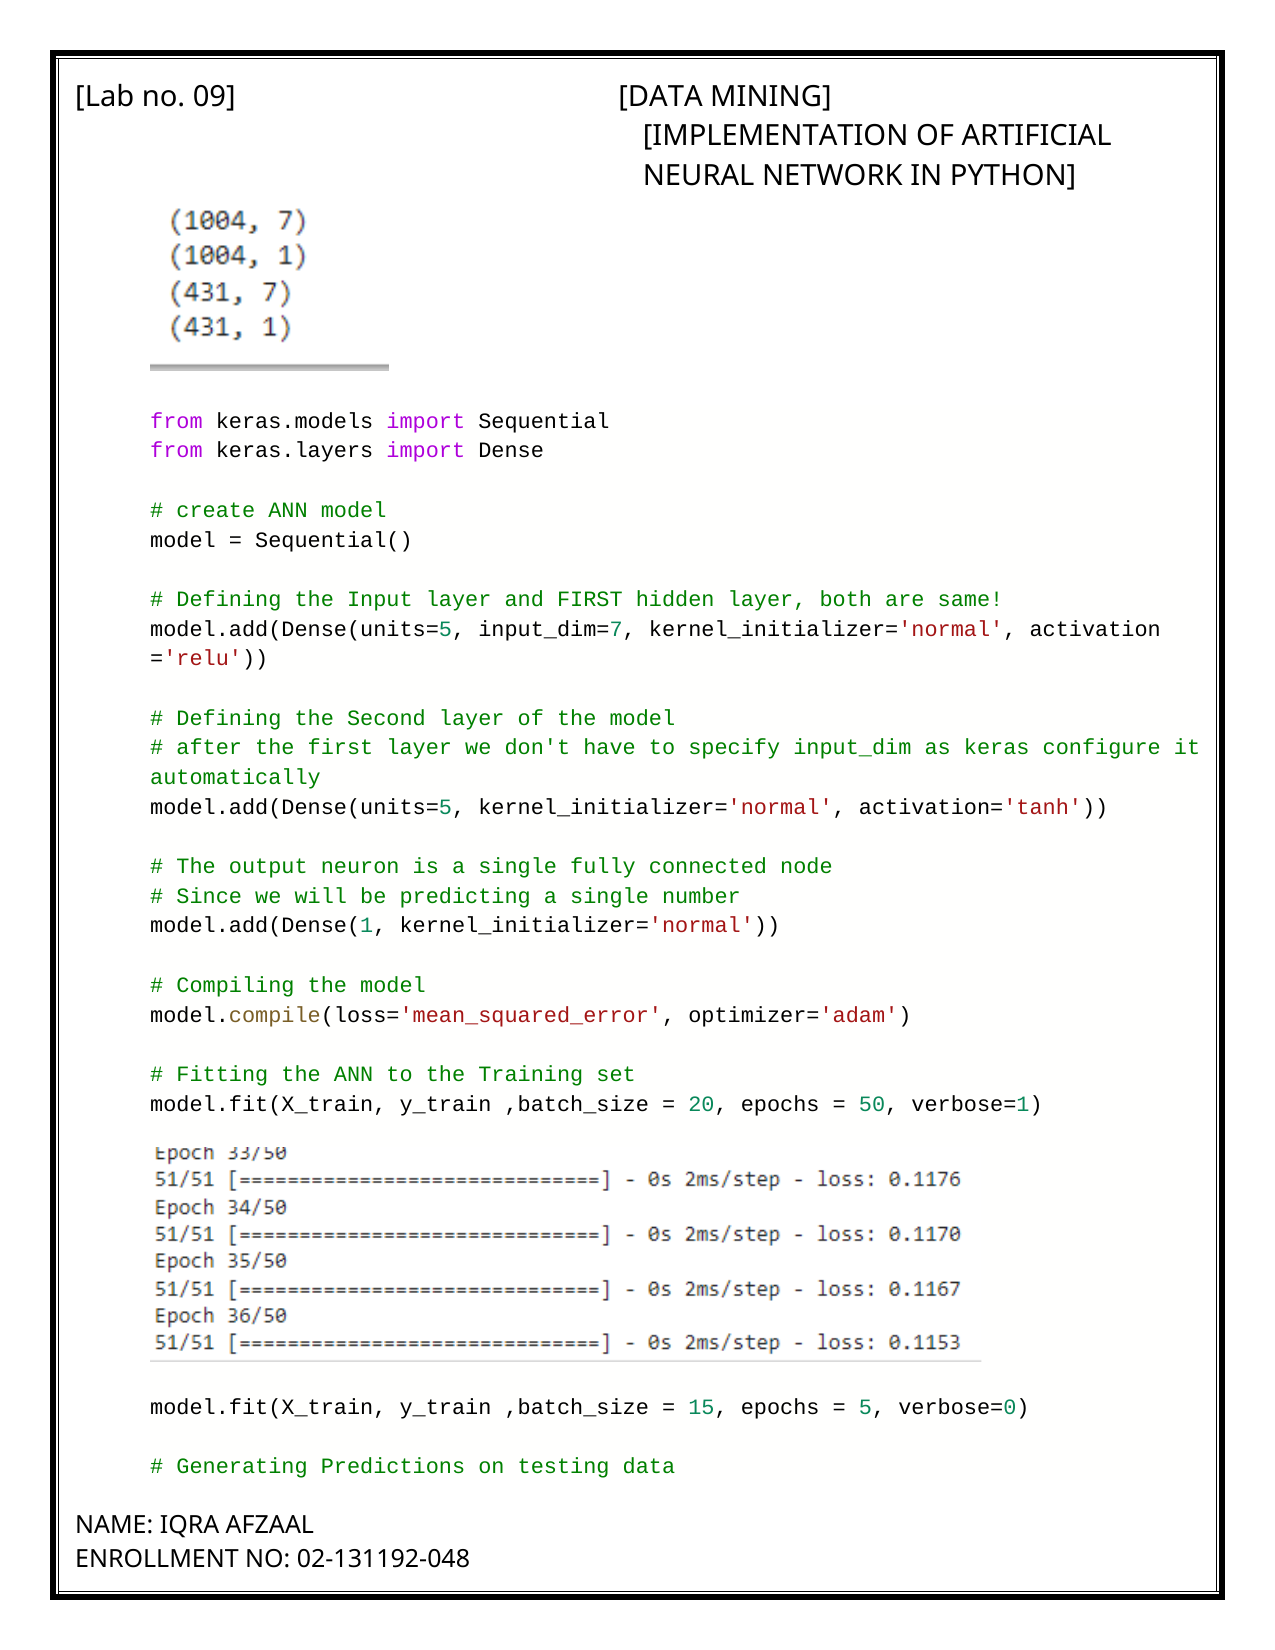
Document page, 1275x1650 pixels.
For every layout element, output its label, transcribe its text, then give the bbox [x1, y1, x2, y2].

text model.fit(X_train, y_train ,batch_size = 20, epochs = 50, verbose=1) [150, 1088, 1200, 1118]
text # after the first layer we don't have to specify input_dim as keras configure it automatically [150, 732, 1200, 791]
text # The output neuron is a single fully connected node [150, 850, 1200, 880]
text # Defining the Input layer and FIRST hidden layer, both are same! [150, 583, 1200, 613]
text # Compiling the model [150, 969, 1200, 999]
text model.add(Dense(units=5, input_dim=7, kernel_initializer='normal', activation='relu')) [150, 613, 1200, 672]
picture [150, 1147, 982, 1362]
text # Generating Predictions on testing data [150, 1450, 1200, 1480]
text # Defining the Second layer of the model [150, 702, 1200, 732]
text model.fit(X_train, y_train ,batch_size = 15, epochs = 5, verbose=0) [150, 1391, 1200, 1421]
text # create ANN model [150, 494, 1200, 524]
text # Fitting the ANN to the Training set [150, 1058, 1200, 1088]
text from keras.models import Sequential [150, 405, 1200, 435]
text model.compile(loss='mean_squared_error', optimizer='adam') [150, 999, 1200, 1028]
text model.add(Dense(units=5, kernel_initializer='normal', activation='tanh')) [150, 791, 1200, 821]
text from keras.layers import Dense [150, 435, 1200, 464]
text # Since we will be predicting a single number [150, 880, 1200, 910]
text model.add(Dense(1, kernel_initializer='normal')) [150, 910, 1200, 939]
picture [150, 194, 389, 371]
text model = Sequential() [150, 524, 1200, 553]
